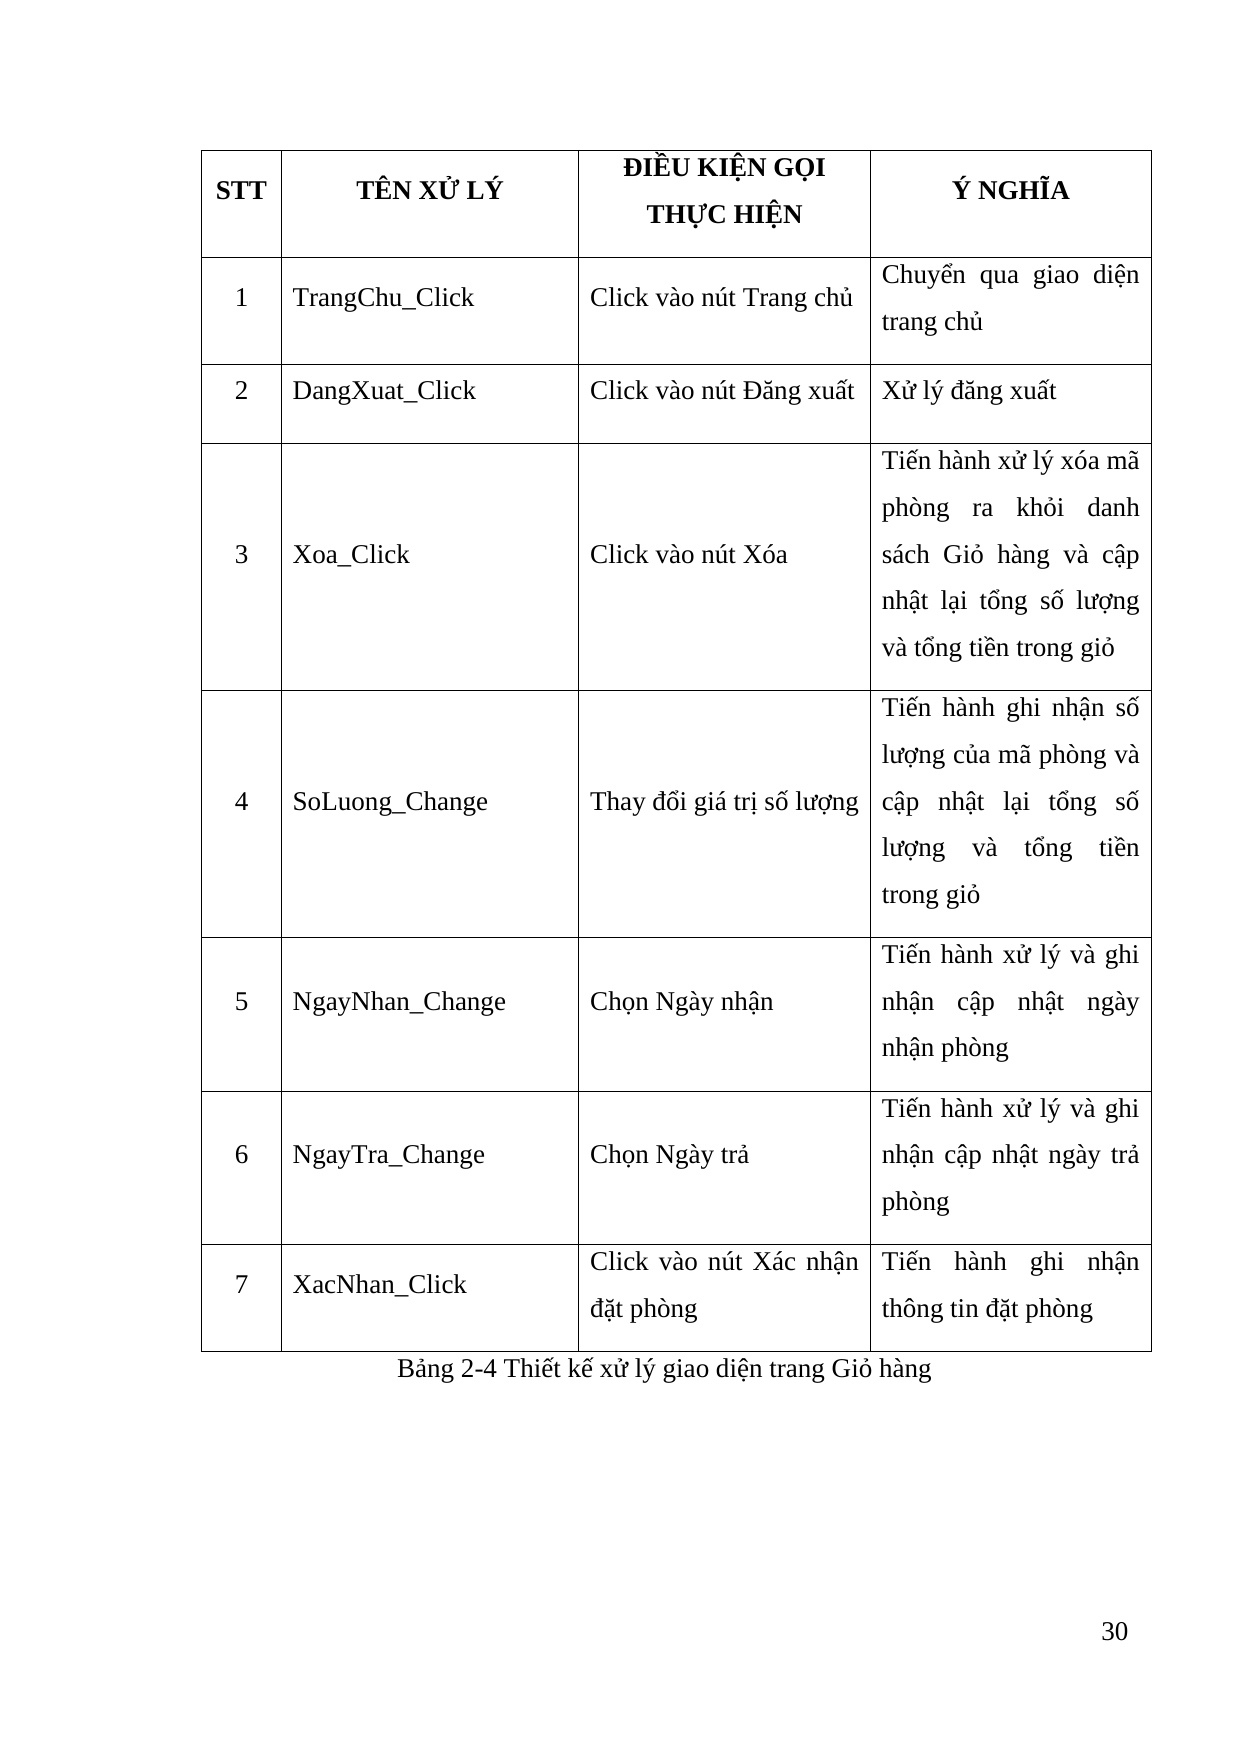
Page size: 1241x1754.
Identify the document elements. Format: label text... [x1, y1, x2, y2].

table_cell Chọn Ngày trả [579, 1092, 870, 1244]
table_header ĐIỀU KIỆN GỌI THỰC HIỆN [579, 151, 870, 257]
table_cell Tiến hành xử lý và ghi nhận cập nhật ngày nhận phòng [871, 938, 1151, 1091]
table_cell XacNhan_Click [282, 1245, 578, 1351]
table_header Ý NGHĨA [871, 151, 1151, 257]
table_cell Click vào nút Đăng xuất [579, 365, 870, 443]
table_header TÊN XỬ LÝ [282, 151, 578, 257]
table_cell SoLuong_Change [282, 691, 578, 937]
table_cell Thay đổi giá trị số lượng [579, 691, 870, 937]
table_cell Click vào nút Xác nhận đặt phòng [579, 1245, 870, 1351]
table_cell DangXuat_Click [282, 365, 578, 443]
table_cell Click vào nút Xóa [579, 444, 870, 690]
table_cell Tiến hành xử lý xóa mã phòng ra khỏi danh sách Giỏ hàng và cập nhật lại tổng số lượng và tổng tiền trong giỏ [871, 444, 1151, 690]
table_cell 6 [202, 1092, 281, 1244]
table_cell Chọn Ngày nhận [579, 938, 870, 1091]
table_cell 2 [202, 365, 281, 443]
table_cell 1 [202, 258, 281, 364]
table_cell Xoa_Click [282, 444, 578, 690]
table_cell 4 [202, 691, 281, 937]
table_cell 7 [202, 1245, 281, 1351]
table_cell TrangChu_Click [282, 258, 578, 364]
table_cell Chuyển qua giao diện trang chủ [871, 258, 1151, 364]
table_header STT [202, 151, 281, 257]
text Bảng 2-4 Thiết kế xử lý giao diện trang Giỏ hàng [201, 1352, 1128, 1383]
table_cell Tiến hành xử lý và ghi nhận cập nhật ngày trả phòng [871, 1092, 1151, 1244]
table_cell NgayTra_Change [282, 1092, 578, 1244]
table_cell Xử lý đăng xuất [871, 365, 1151, 443]
table_cell Tiến hành ghi nhận thông tin đặt phòng [871, 1245, 1151, 1351]
table_cell 3 [202, 444, 281, 690]
table_cell 5 [202, 938, 281, 1091]
table_cell Tiến hành ghi nhận số lượng của mã phòng và cập nhật lại tổng số lượng và tổng tiền trong giỏ [871, 691, 1151, 937]
table_cell Click vào nút Trang chủ [579, 258, 870, 364]
table_cell NgayNhan_Change [282, 938, 578, 1091]
